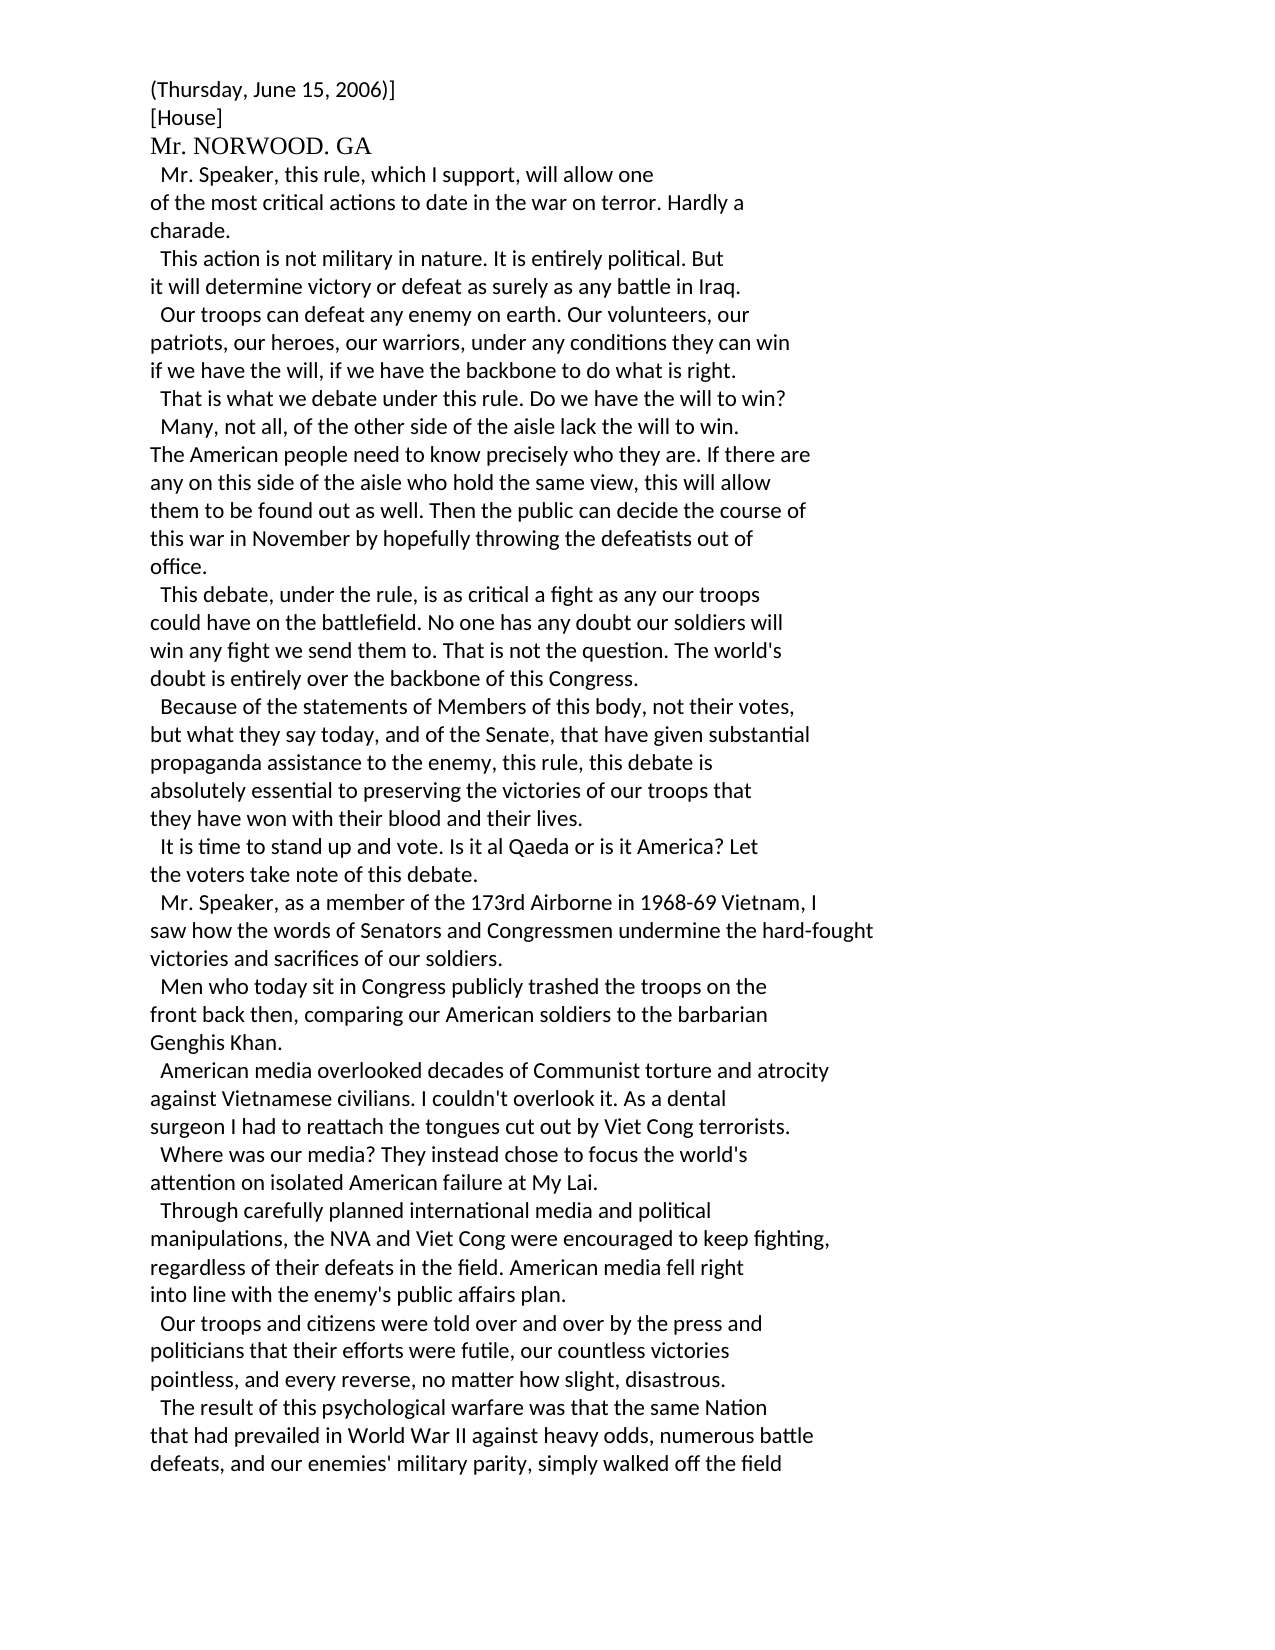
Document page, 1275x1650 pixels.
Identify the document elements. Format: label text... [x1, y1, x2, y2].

text Because of the statements of Members of this body, not their votes, [150, 692, 1125, 720]
text the voters take note of this debate. [150, 860, 1125, 888]
text Men who today sit in Congress publicly trashed the troops on the [150, 972, 1125, 1000]
text could have on the battlefield. No one has any doubt our soldiers will [150, 608, 1125, 636]
text manipulations, the NVA and Viet Cong were encouraged to keep fighting, [150, 1224, 1125, 1253]
text this war in November by hopefully throwing the defeatists out of [150, 524, 1125, 552]
text but what they say today, and of the Senate, that have given substantial [150, 720, 1125, 748]
text if we have the will, if we have the backbone to do what is right. [150, 356, 1125, 384]
text The result of this psychological warfare was that the same Nation [150, 1393, 1125, 1421]
text win any fight we send them to. That is not the question. The world's [150, 636, 1125, 664]
text any on this side of the aisle who hold the same view, this will allow [150, 468, 1125, 496]
text front back then, comparing our American soldiers to the barbarian [150, 1000, 1125, 1028]
text saw how the words of Senators and Congressmen undermine the hard-fought [150, 916, 1125, 944]
text This debate, under the rule, is as critical a fight as any our troops [150, 580, 1125, 608]
text of the most critical actions to date in the war on terror. Hardly a [150, 188, 1125, 216]
text American media overlooked decades of Communist torture and atrocity [150, 1056, 1125, 1084]
text charade. [150, 216, 1125, 244]
text Our troops can defeat any enemy on earth. Our volunteers, our [150, 300, 1125, 328]
text Our troops and citizens were told over and over by the press and [150, 1309, 1125, 1337]
text patriots, our heroes, our warriors, under any conditions they can win [150, 328, 1125, 356]
text into line with the enemy's public affairs plan. [150, 1281, 1125, 1309]
text that had prevailed in World War II against heavy odds, numerous battle [150, 1421, 1125, 1449]
text This action is not military in nature. It is entirely political. But [150, 244, 1125, 272]
text it will determine victory or defeat as surely as any battle in Iraq. [150, 272, 1125, 300]
text The American people need to know precisely who they are. If there are [150, 440, 1125, 468]
text surgeon I had to reattach the tongues cut out by Viet Cong terrorists. [150, 1112, 1125, 1141]
text attention on isolated American failure at My Lai. [150, 1168, 1125, 1197]
text propaganda assistance to the enemy, this rule, this debate is [150, 748, 1125, 776]
text against Vietnamese civilians. I couldn't overlook it. As a dental [150, 1084, 1125, 1112]
text Genghis Khan. [150, 1028, 1125, 1056]
text defeats, and our enemies' military parity, simply walked off the field [150, 1449, 1125, 1477]
text That is what we debate under this rule. Do we have the will to win? [150, 384, 1125, 412]
text Mr. Speaker, this rule, which I support, will allow one [150, 160, 1125, 188]
text Mr. Speaker, as a member of the 173rd Airborne in 1968-69 Vietnam, I [150, 888, 1125, 916]
text Many, not all, of the other side of the aisle lack the will to win. [150, 412, 1125, 440]
text It is time to stand up and vote. Is it al Qaeda or is it America? Let [150, 832, 1125, 860]
text office. [150, 552, 1125, 580]
text Where was our media? They instead chose to focus the world's [150, 1141, 1125, 1168]
text victories and sacrifices of our soldiers. [150, 944, 1125, 972]
text they have won with their blood and their lives. [150, 804, 1125, 832]
text Through carefully planned international media and political [150, 1197, 1125, 1224]
text pointless, and every reverse, no matter how slight, disastrous. [150, 1365, 1125, 1393]
text politicians that their efforts were futile, our countless victories [150, 1337, 1125, 1365]
text absolutely essential to preserving the victories of our troops that [150, 776, 1125, 804]
text them to be found out as well. Then the public can decide the course of [150, 496, 1125, 524]
text regardless of their defeats in the field. American media fell right [150, 1253, 1125, 1281]
text doubt is entirely over the backbone of this Congress. [150, 664, 1125, 692]
